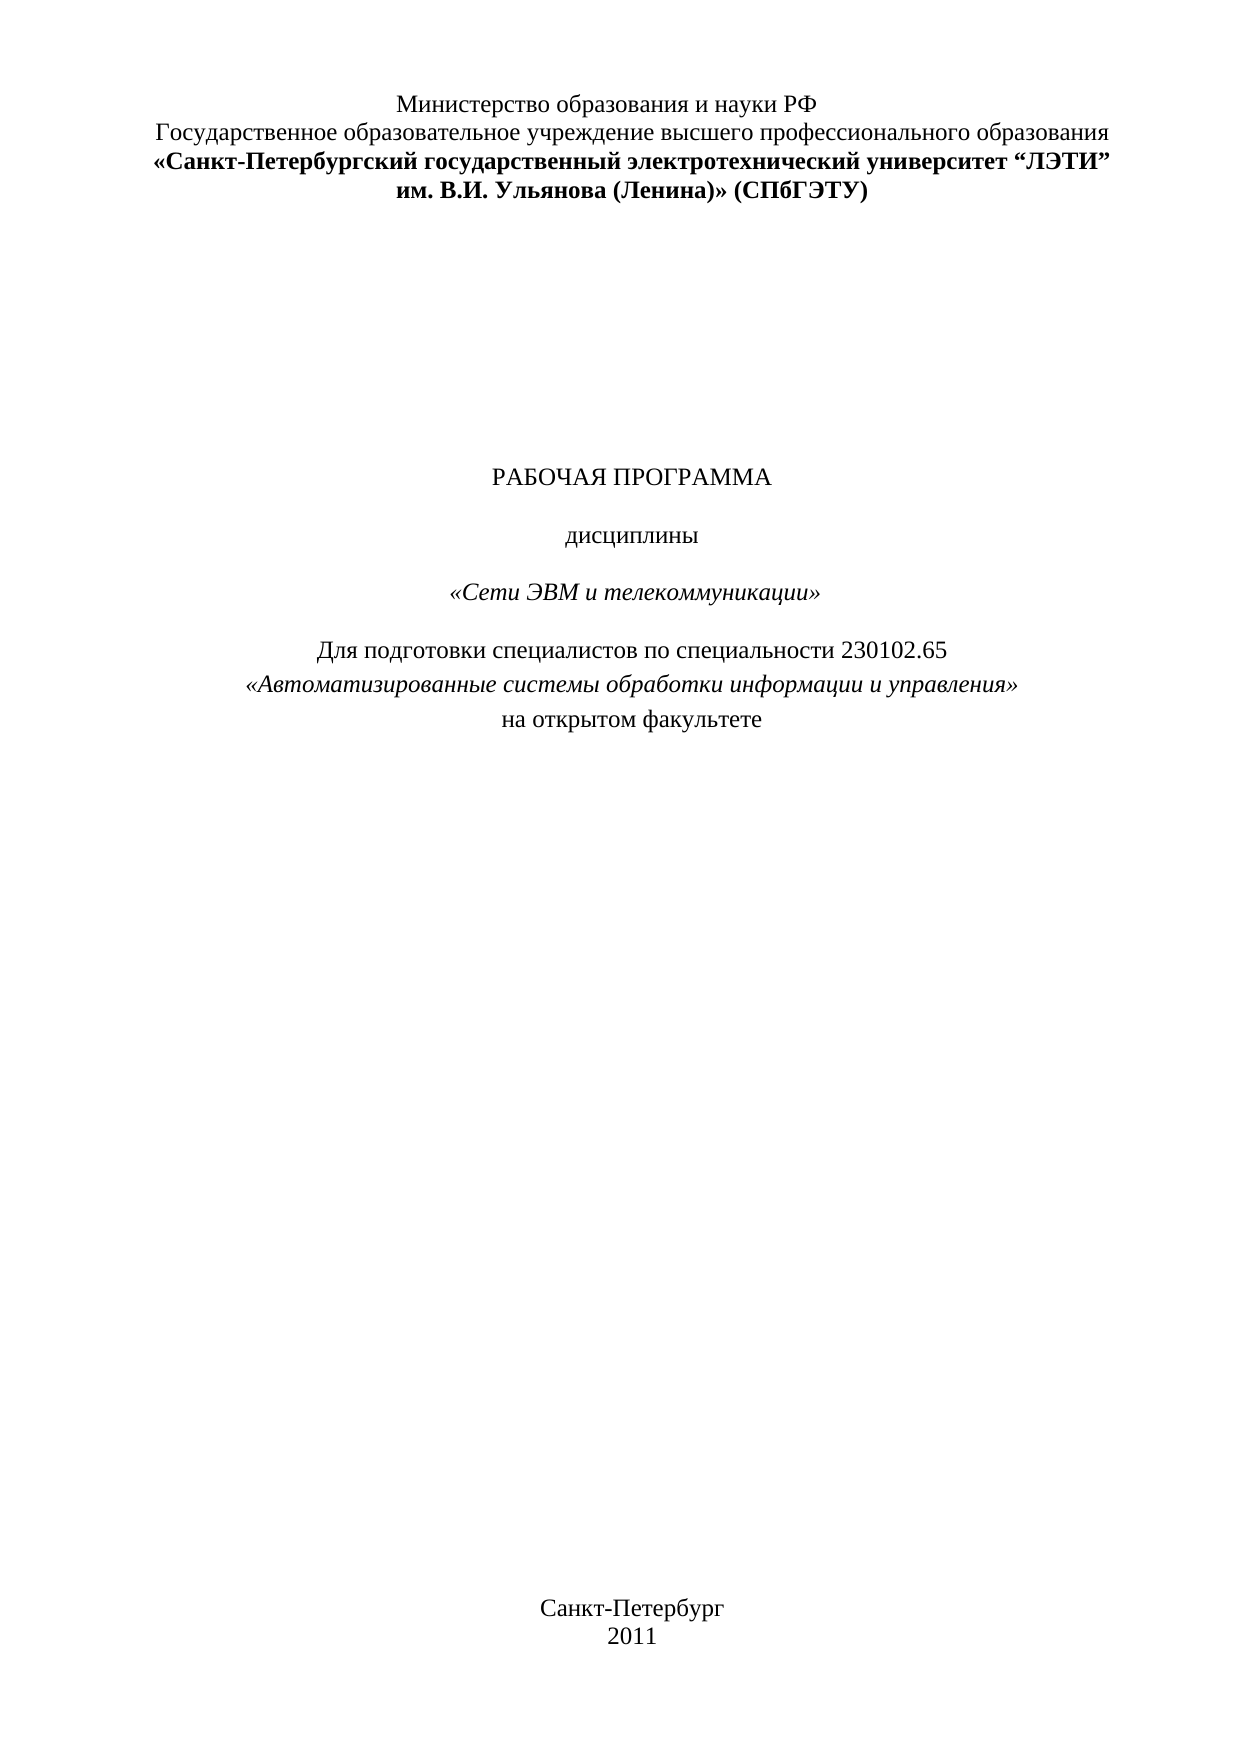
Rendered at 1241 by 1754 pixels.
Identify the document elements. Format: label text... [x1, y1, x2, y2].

text «Автоматизированные системы обработки информации и управления» [142, 669, 1122, 698]
text 2011 [142, 1621, 1122, 1650]
text РАБОЧАЯ ПРОГРАММА [142, 462, 1122, 491]
text «Сети ЭВМ и телекоммуникации» [142, 577, 1122, 606]
text на открытом факультете [142, 704, 1122, 733]
subtitle Санкт-Петербург [142, 1593, 1122, 1621]
text Государственное образовательное учреждение высшего профессионального образования [142, 117, 1122, 146]
text Для подготовки специалистов по специальности 230102.65 [142, 635, 1122, 664]
text дисциплины [142, 520, 1122, 549]
text «Санкт-Петербургский государственный электротехнический университет “ЛЭТИ” им. В.И. Ульянова (Ленина)» (СПбГЭТУ) [142, 146, 1122, 204]
text Министерство образования и науки РФ [142, 89, 1071, 117]
